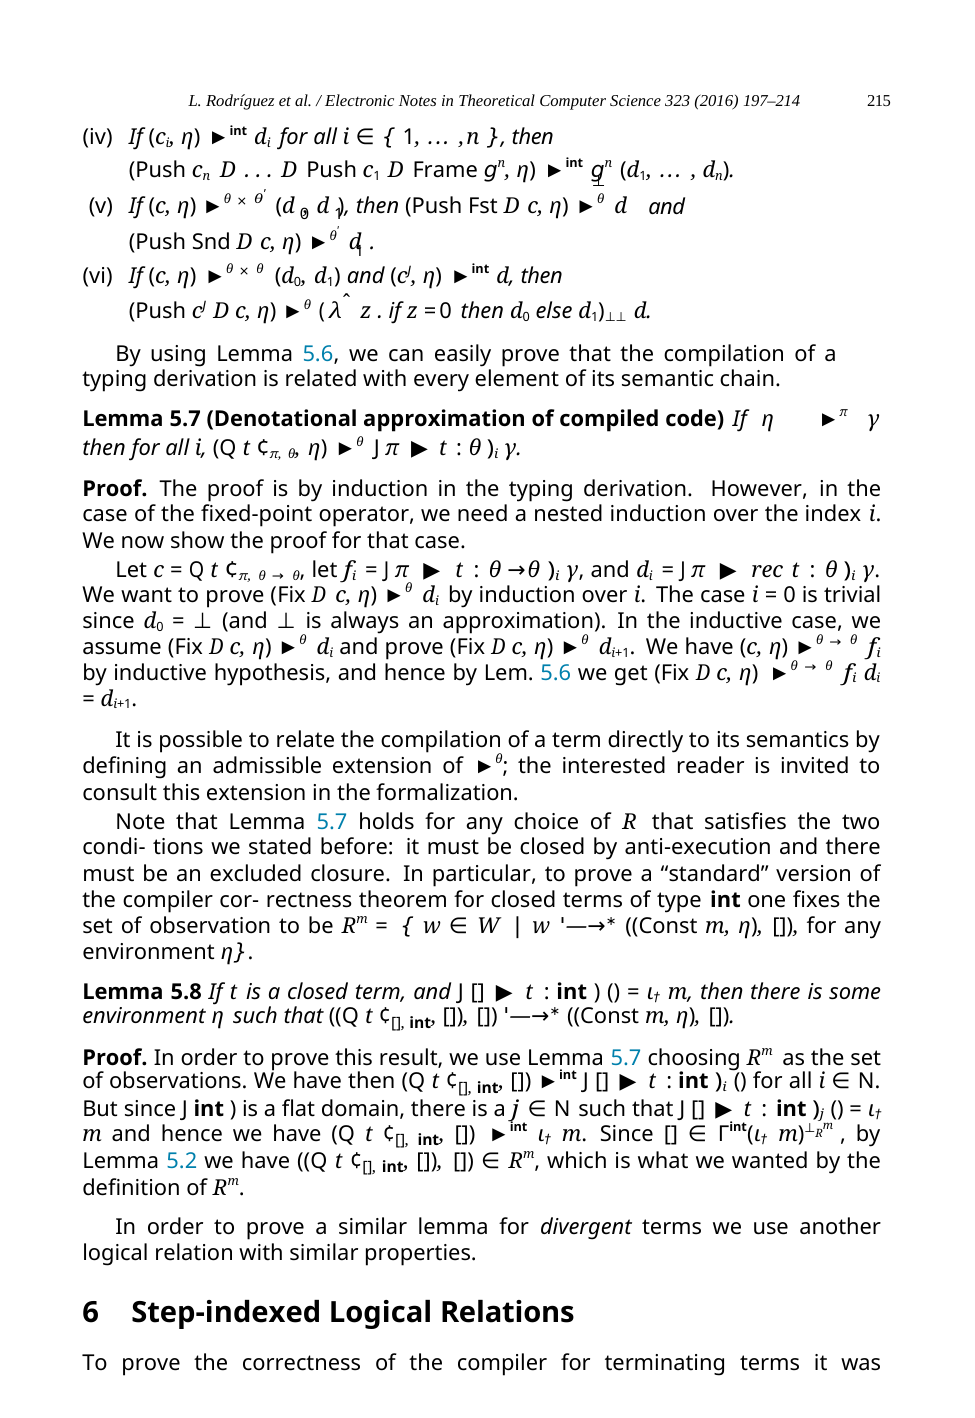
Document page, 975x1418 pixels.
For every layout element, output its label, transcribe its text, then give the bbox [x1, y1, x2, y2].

text Proof. The proof is by induction in the typing derivation. However, in the case of the fixed-point operator, we need a nested induction over the index i. We now show the proof for that case. [82, 476, 881, 554]
text Note that Lemma 5.7 holds for any choice of R that satisfies the two condi- tions we stated before: it must be closed by anti-execution and there must be an excluded closure. In particular, to prove a “standard” version of the compiler cor- rectness theorem for closed terms of type int one fixes the set of observation to be Rm = { w ∈ W | w '—→∗ ((Const m, η), []), for any environment η}. [82, 809, 881, 966]
text and [648, 191, 904, 220]
text Lemma 5.8 If t is a closed term, and J [] ▶ t : int ) () = ι† m, then there is some environment η such that ((Q t ¢[], int, []), []) '—→∗ ((Const m, η), []). [82, 978, 881, 1033]
text Lemma 5.7 (Denotational approximation of compiled code) If η ►π γ [82, 403, 904, 432]
text It is possible to relate the compilation of a term directly to its semantics by defining an admissible extension of ►θ; the interested reader is invited to consult this extension in the formalization. [82, 726, 881, 807]
text (Push Snd D c, η) ►θ′ d . [129, 223, 904, 256]
text (Push cJ D c, η) ►θ (λˆ z . if z =0 then d0 else d1)⊥⊥ d. [129, 290, 904, 326]
text Let c = Q t ¢π, θ → θ, let fi = J π ▶ t : θ →θ )i γ, and di = J π ▶ rec t : θ )i γ. We want to prove (Fix D c, η) ►θ di by induction over i. The case i = 0 is trivial since d0 = ⊥ (and ⊥ is always an approximation). In the inductive case, we assume (Fix D c, η) ►θ di and prove (Fix D c, η) ►θ di+1. We have (c, η) ►θ → θ fi by inductive hypothesis, and hence by Lem. 5.6 we get (Fix D c, η) ►θ → θ fi di = di+1. [82, 557, 881, 712]
text Proof. In order to prove this result, we use Lemma 5.7 choosing Rm as the set of observations. We have then (Q t ¢[], int, []) ►int J [] ▶ t : int )i () for all i ∈ N. But since J int ) is a flat domain, there is a j ∈ N such that J [] ▶ t : int )j () = ι† m and hence we have (Q t ¢[], int, []) ►int ι† m. Since [] ∈ Γint(ι† m)⊥Rm , by Lemma 5.2 we have ((Q t ¢[], int, []), []) ∈ Rm, which is what we wanted by the definition of Rm. [82, 1046, 881, 1202]
text (Push cn D . . . D Push c1 D Frame gn, η) ►int gn (d1, ... , dn). [129, 154, 904, 184]
list If (ci, η) ►int di for all i ∈ { 1, ... ,n }, then [82, 121, 904, 151]
list If (c, η) ►θ × θ′ (d , d ), then (Push Fst D c, η) ►θ d [88, 187, 639, 220]
text In order to prove a similar lemma for divergent terms we use another logical relation with similar properties. [82, 1213, 881, 1267]
text then for all i, (Q t ¢π, θ, η) ►θ J π ▶ t : θ )i γ. [82, 432, 904, 462]
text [82, 1349, 881, 1376]
text By using Lemma 5.6, we can easily prove that the compilation of a typing derivation is related with every element of its semantic chain. [82, 339, 904, 393]
list If (c, η) ►θ × θ (d0, d1) and (cJ, η) ►int d, then [82, 259, 904, 290]
subtitle Step-indexed Logical Relations [82, 1291, 904, 1331]
